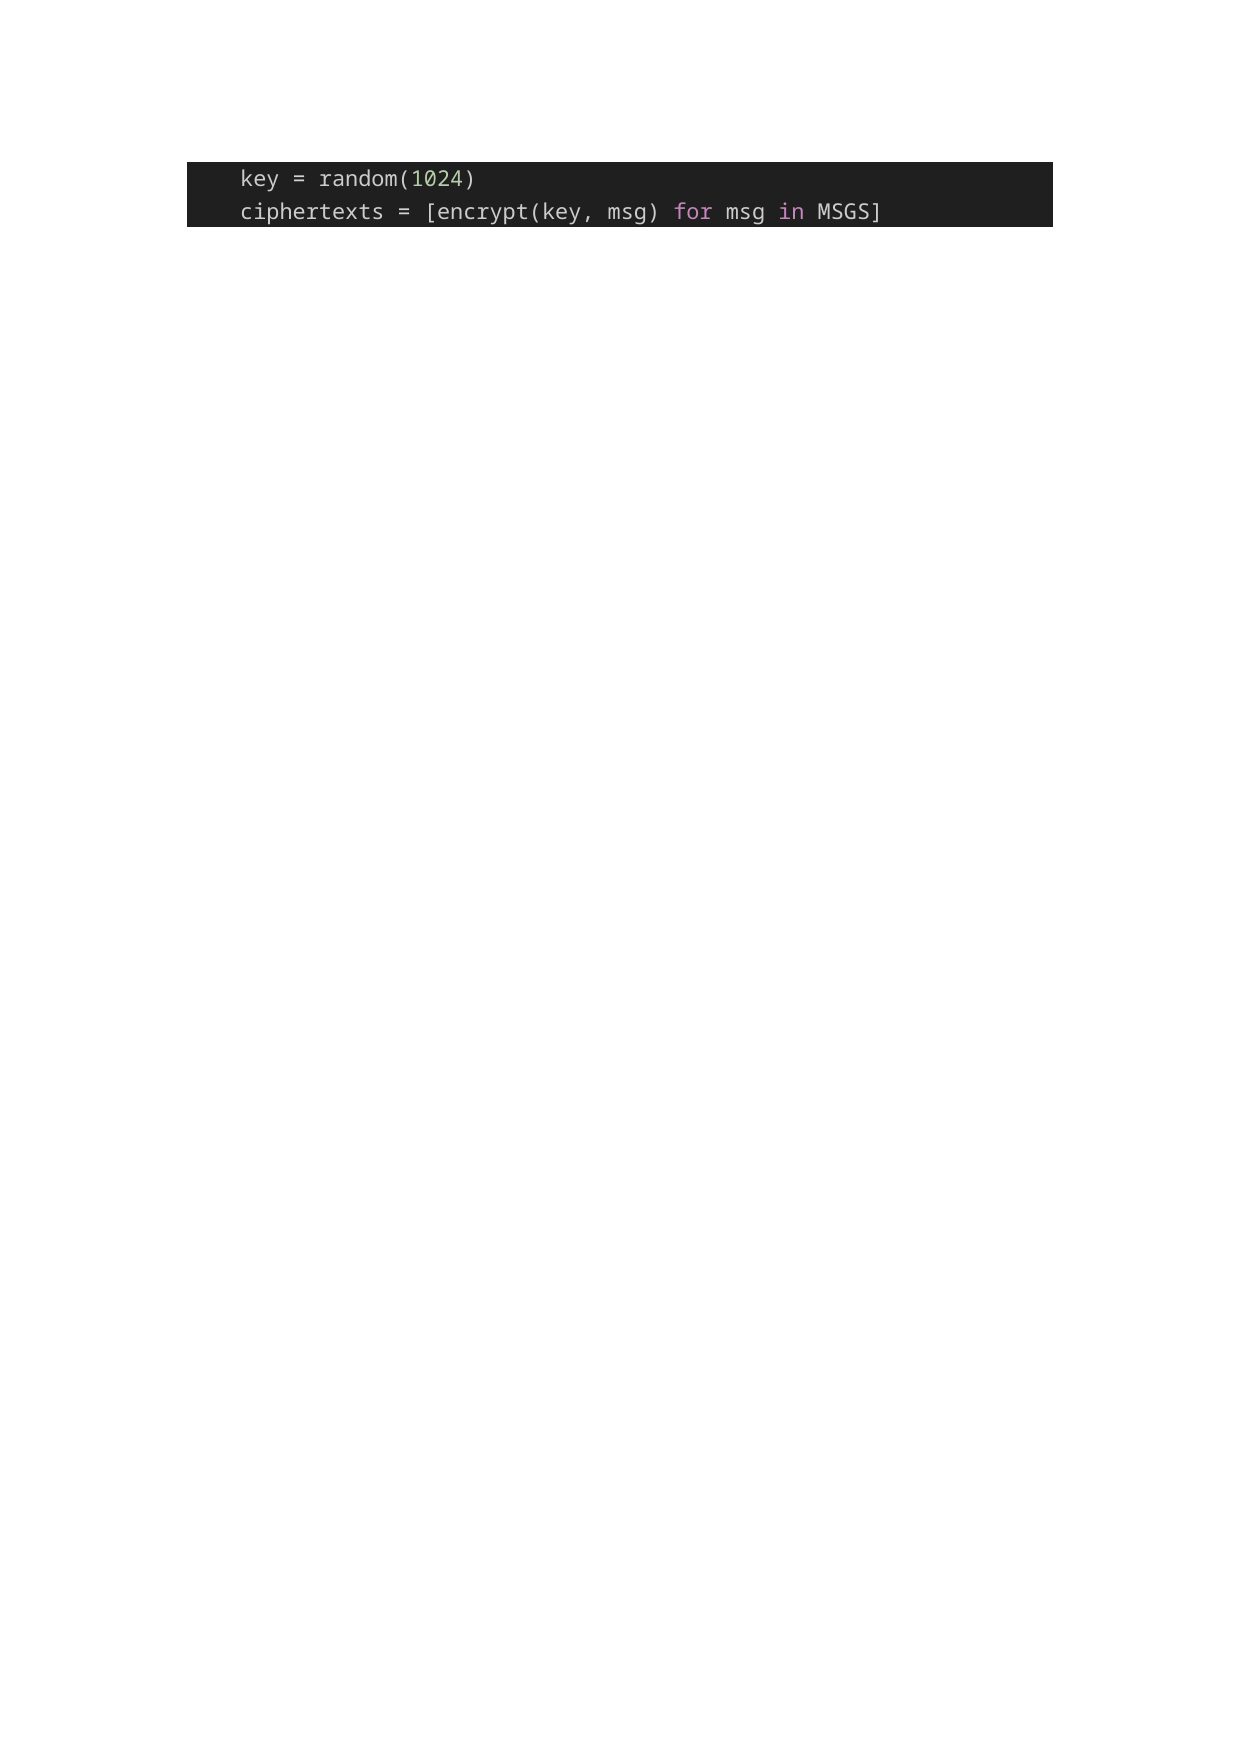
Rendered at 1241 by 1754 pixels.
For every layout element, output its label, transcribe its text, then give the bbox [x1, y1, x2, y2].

text key = random(1024) [187, 162, 1053, 194]
text ciphertexts = [encrypt(key, msg) for msg in MSGS] [187, 194, 1053, 227]
